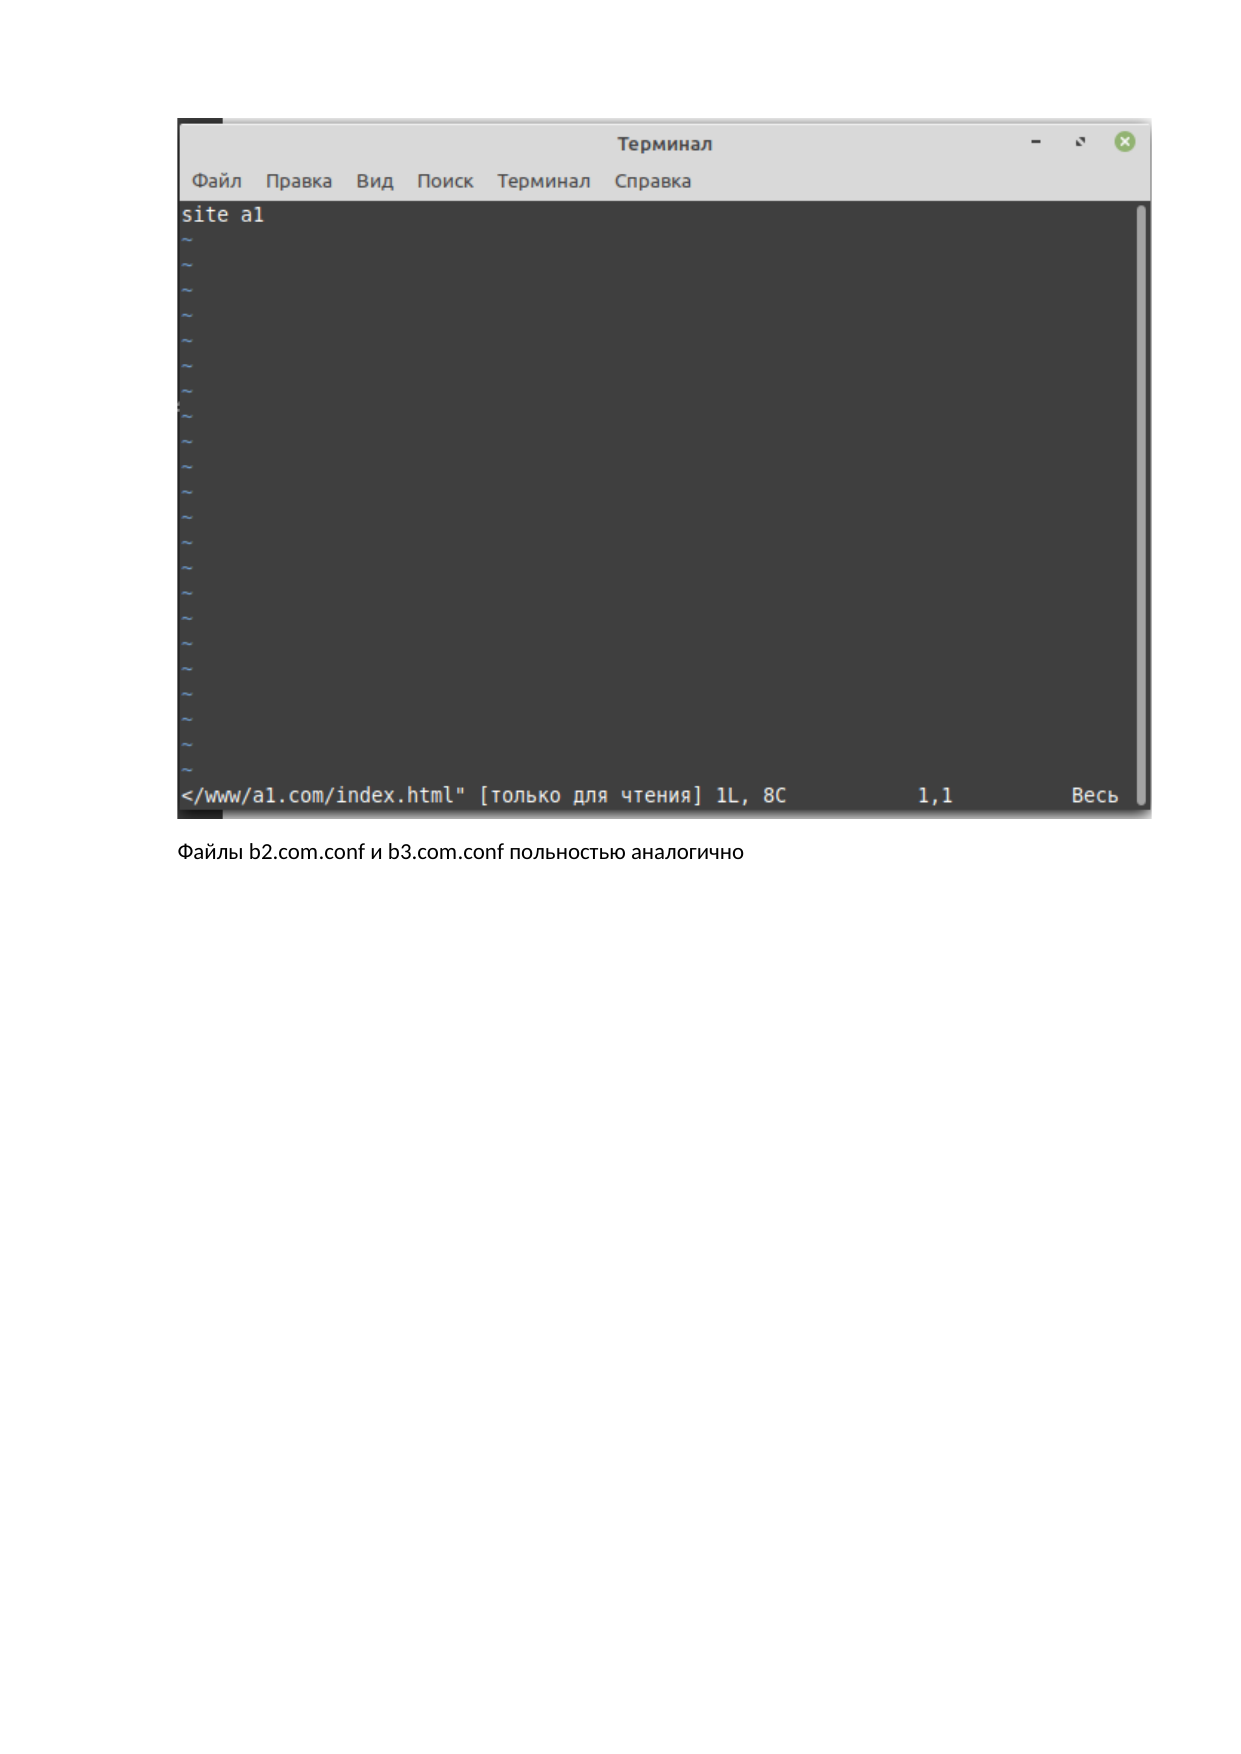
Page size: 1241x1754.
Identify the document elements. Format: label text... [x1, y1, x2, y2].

picture [177, 118, 1152, 819]
text Файлы b2.com.conf и b3.com.conf польностью аналогично [177, 837, 1152, 865]
